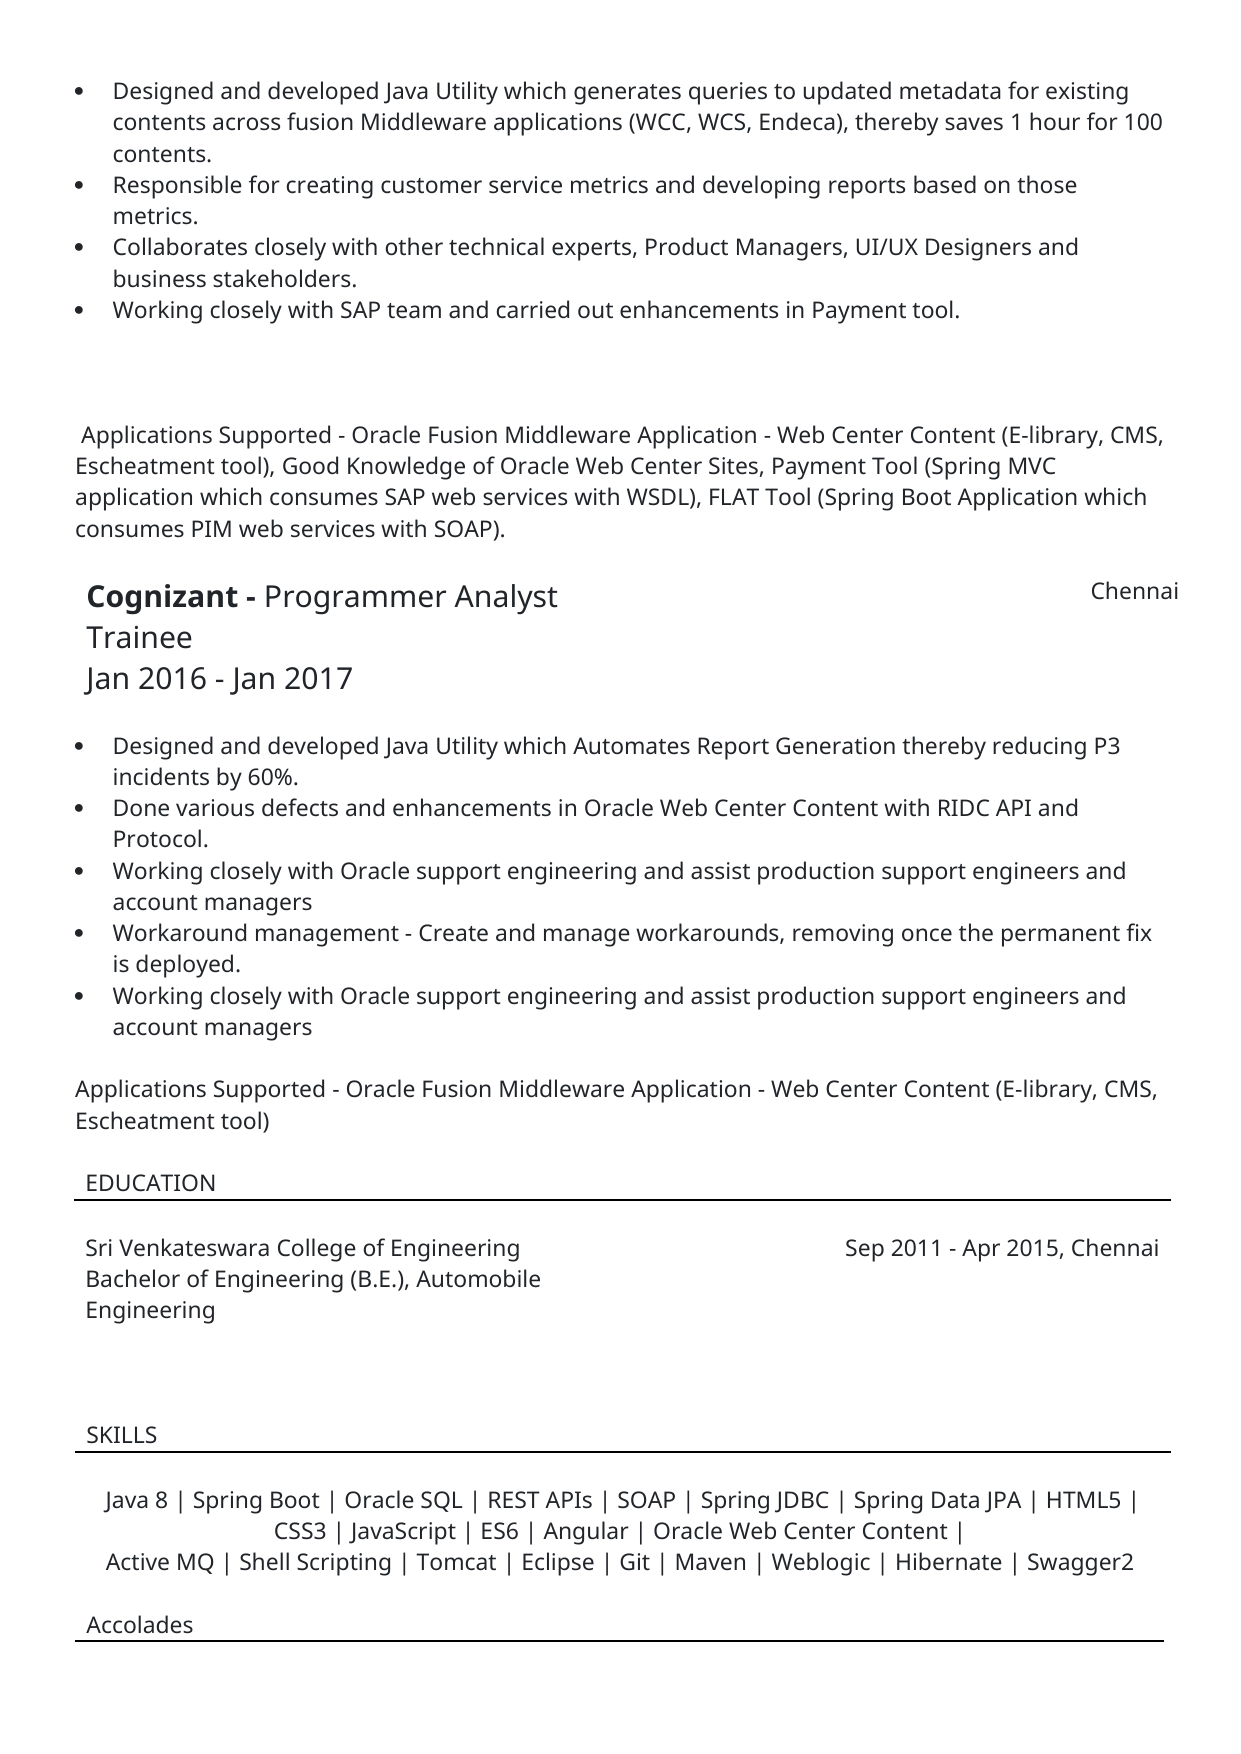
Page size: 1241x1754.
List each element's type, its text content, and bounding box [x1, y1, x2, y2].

list Working closely with SAP team and carried out enhancements in Payment tool. [75, 294, 1165, 325]
list Designed and developed Java Utility which Automates Report Generation thereby reducing P3 incidents by 60%. [75, 730, 1165, 792]
text Active MQ | Shell Scripting | Tomcat | Eclipse | Git | Maven | Weblogic | Hibernate | Swagger2 [75, 1546, 1165, 1578]
text Applications Supported - Oracle Fusion Middleware Application - Web Center Content (E-library, CMS, Escheatment tool) [75, 1073, 1165, 1136]
table_header Accolades [75, 1609, 1164, 1640]
list Collaborates closely with other technical experts, Product Managers, UI/UX Designers and business stakeholders. [75, 231, 1165, 294]
text Java 8 | Spring Boot | Oracle SQL | REST APIs | SOAP | Spring JDBC | Spring Data JPA | HTML5 | CSS3 | JavaScript | ES6 | Angular | Oracle Web Center Content | [75, 1484, 1165, 1546]
list Designed and developed Java Utility which generates queries to updated metadata for existing contents across fusion Middleware applications (WCC, WCS, Endeca), thereby saves 1 hour for 100 contents. [75, 75, 1165, 169]
list Workaround management - Create and manage workarounds, removing once the permanent fix is deployed. [75, 917, 1165, 980]
table_header EDUCATION [74, 1167, 1171, 1198]
list Done various defects and enhancements in Oracle Web Center Content with RIDC API and Protocol. [75, 792, 1165, 855]
table_header Cognizant - Programmer Analyst Trainee Jan 2016 - Jan 2017 [75, 575, 684, 698]
list Working closely with Oracle support engineering and assist production support engineers and account managers [75, 855, 1165, 917]
table_header Sri Venkateswara College of Engineering Bachelor of Engineering (B.E.), Automobile Engineering [74, 1232, 582, 1357]
text Applications Supported - Oracle Fusion Middleware Application - Web Center Content (E-library, CMS, Escheatment tool), Good Knowledge of Oracle Web Center Sites, Payment Tool (Spring MVC application which consumes SAP web services with WSDL), FLAT Tool (Spring Boot Application which consumes PIM web services with SOAP). [75, 419, 1165, 544]
table_header SKILLS [75, 1419, 1171, 1451]
list Responsible for creating customer service metrics and developing reports based on those metrics. [75, 169, 1165, 231]
list Working closely with Oracle support engineering and assist production support engineers and account managers [75, 980, 1165, 1042]
table_header Chennai [684, 575, 1190, 698]
table_header Sep 2011 - Apr 2015, Chennai [582, 1232, 1171, 1357]
